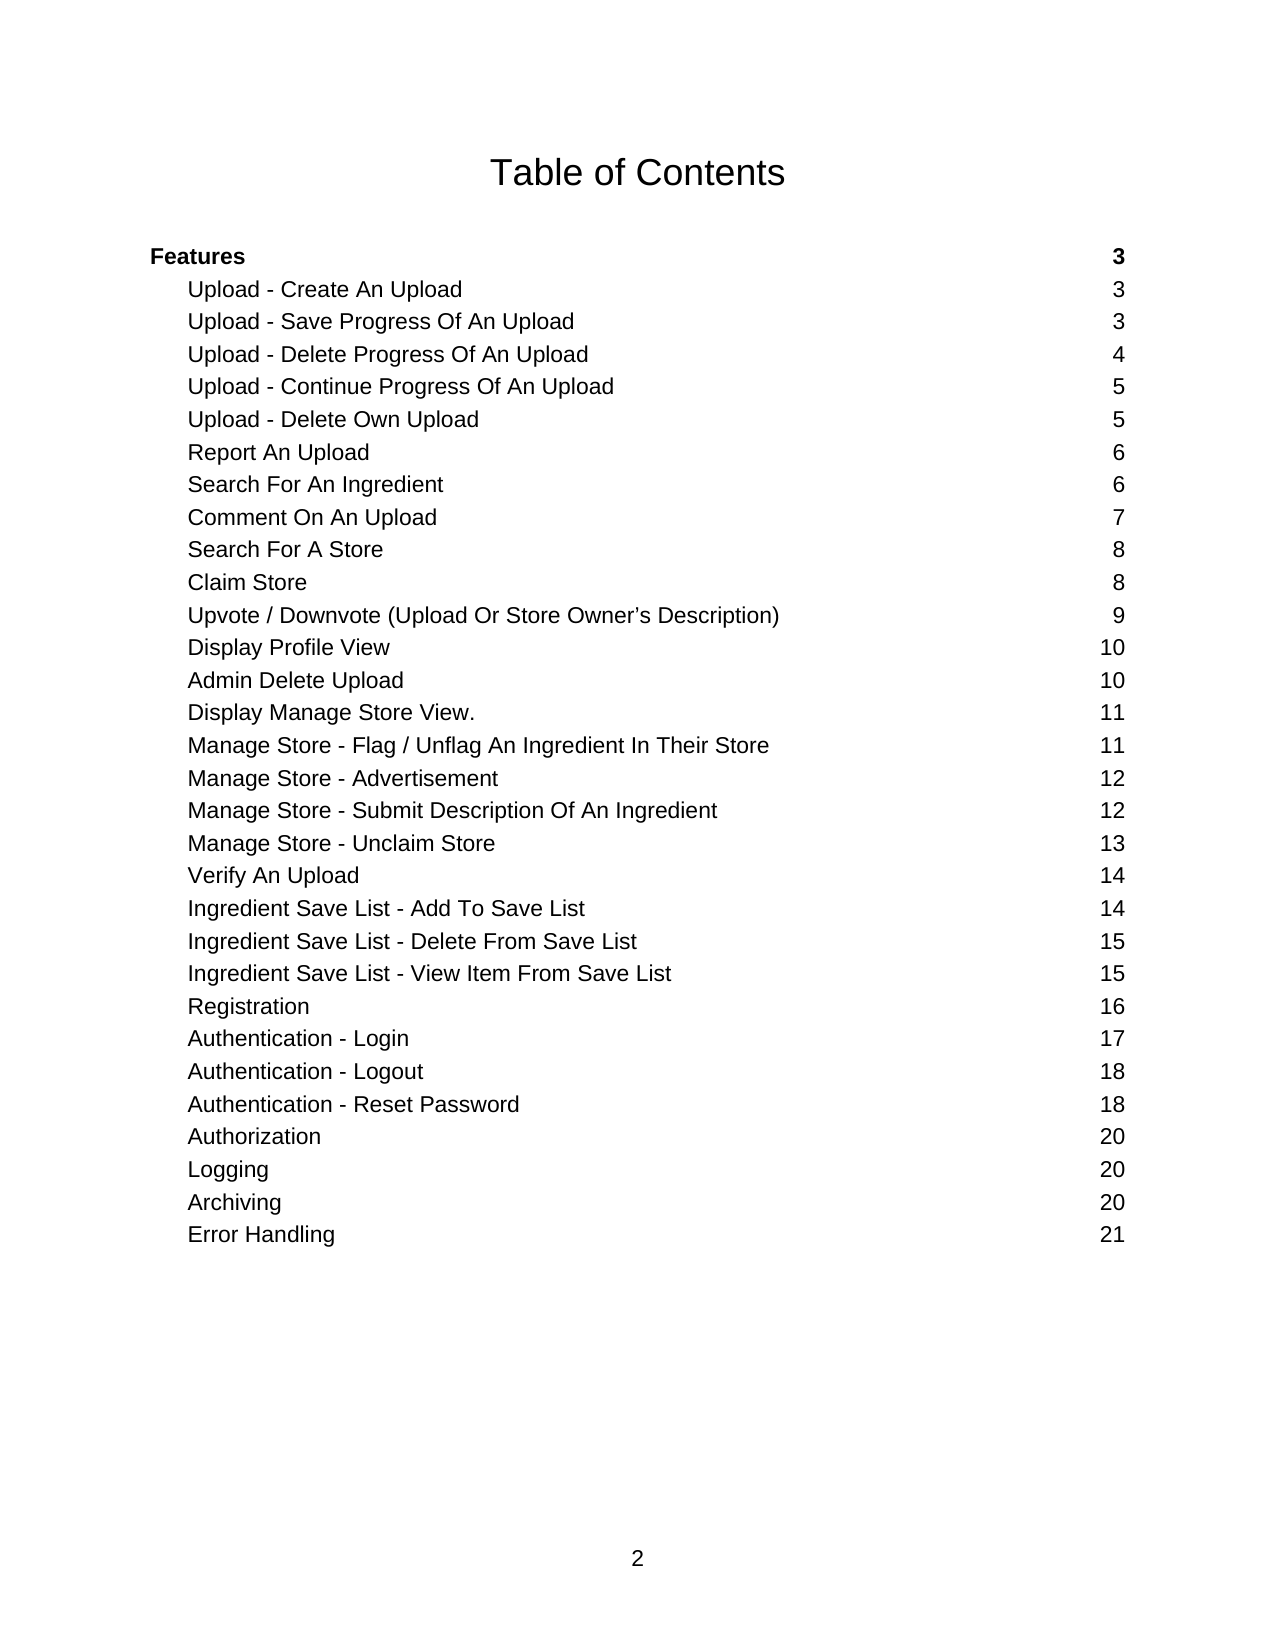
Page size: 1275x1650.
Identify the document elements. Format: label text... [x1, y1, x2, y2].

text Table of Contents [150, 150, 1125, 193]
